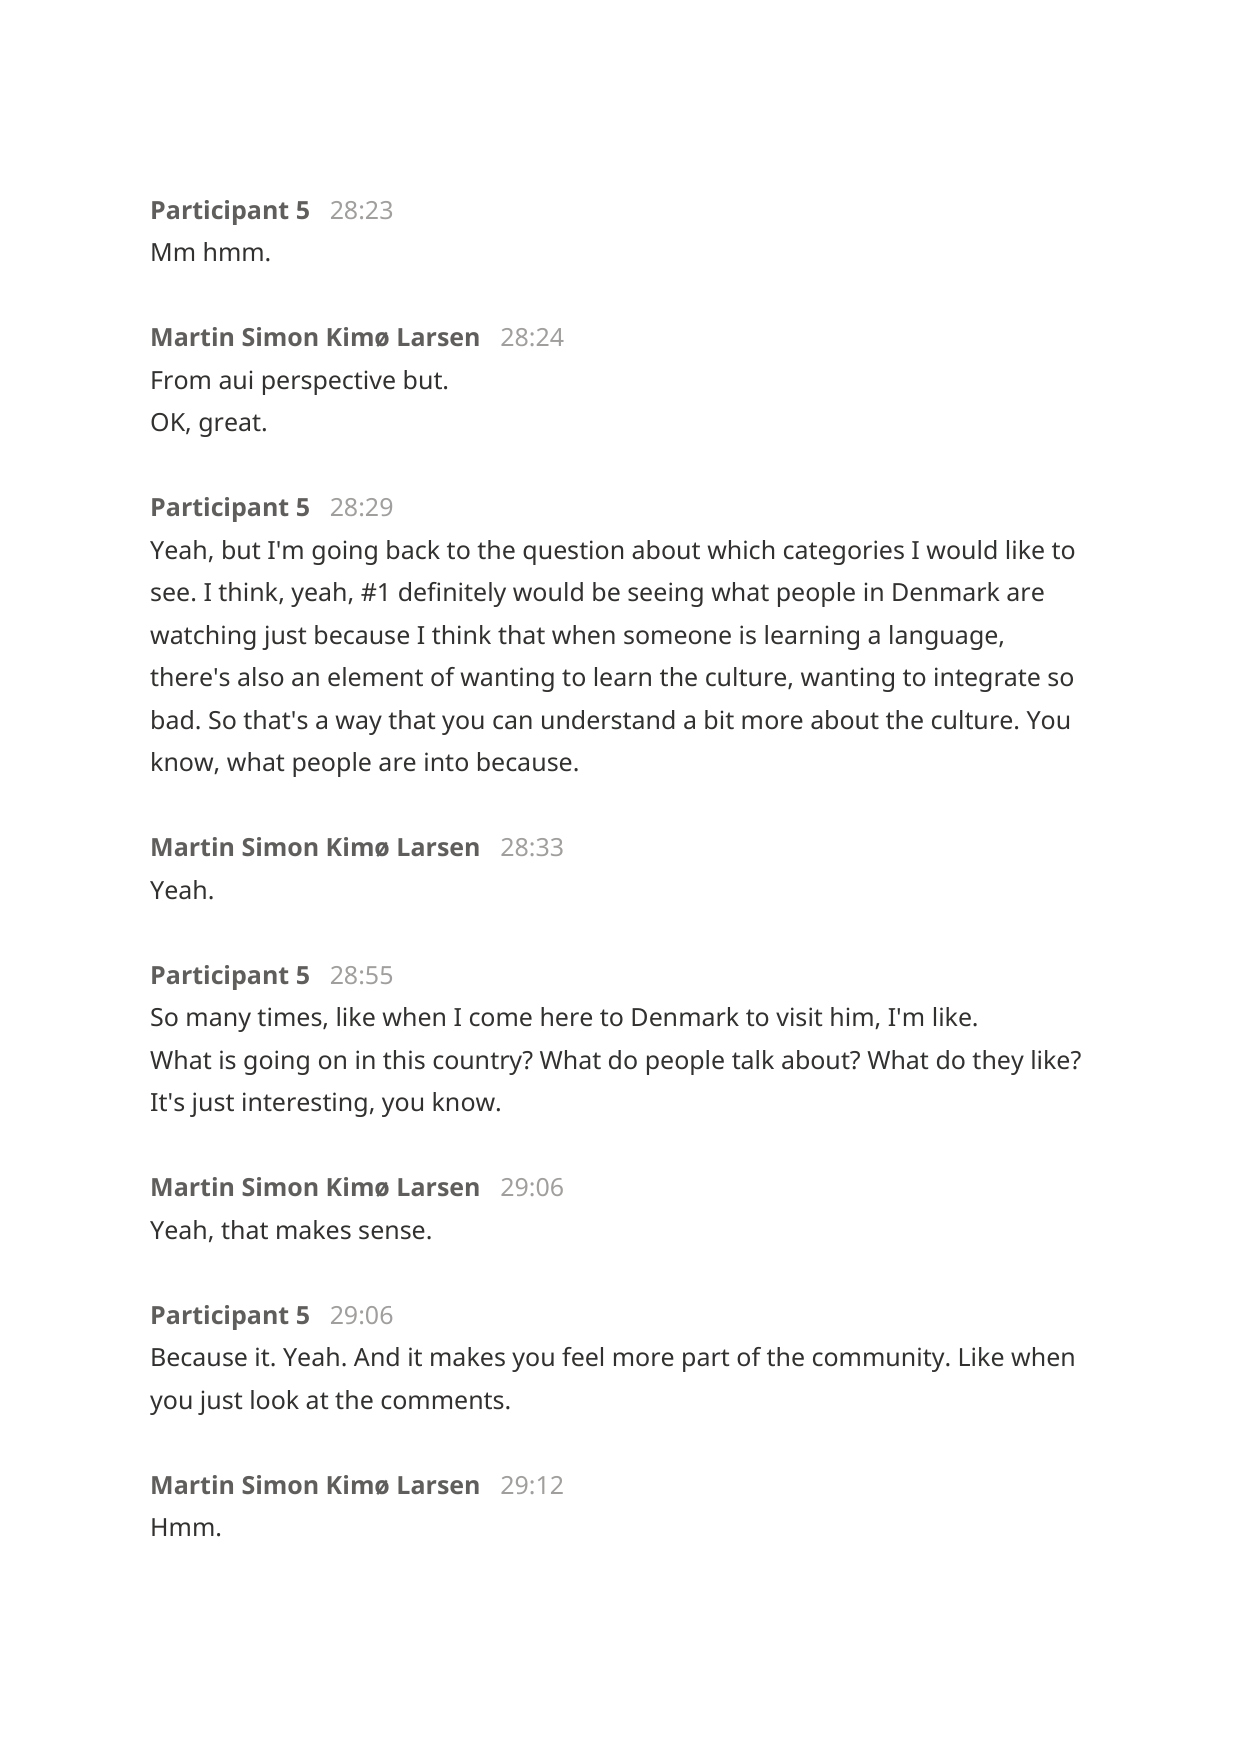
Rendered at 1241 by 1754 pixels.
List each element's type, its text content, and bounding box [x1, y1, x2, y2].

text Participant 5 28:55 So many times, like when I come here to Denmark to visit him, I'm like. What is going on in this country? What do people talk about? What do they like? It's just interesting, you know. [150, 915, 1090, 1119]
text Participant 5 28:29 Yeah, but I'm going back to the question about which categories I would like to see. I think, yeah, #1 definitely would be seeing what people in Denmark are watching just because I think that when someone is learning a language, there's also an element of wanting to learn the culture, wanting to integrate so bad. So that's a way that you can understand a bit more about the culture. You know, what people are into because. [150, 447, 1090, 779]
text Martin Simon Kimø Larsen 29:06 Yeah, that makes sense. [150, 1127, 1090, 1247]
text Martin Simon Kimø Larsen 28:33 Yeah. [150, 787, 1090, 907]
text Participant 5 29:06 Because it. Yeah. And it makes you feel more part of the community. Like when you just look at the comments. [150, 1255, 1090, 1417]
text Participant 5 28:23 Mm hmm. [150, 150, 1090, 269]
text Martin Simon Kimø Larsen 28:24 From aui perspective but. OK, great. [150, 277, 1090, 439]
text Martin Simon Kimø Larsen 29:12 Hmm. [150, 1425, 1090, 1544]
